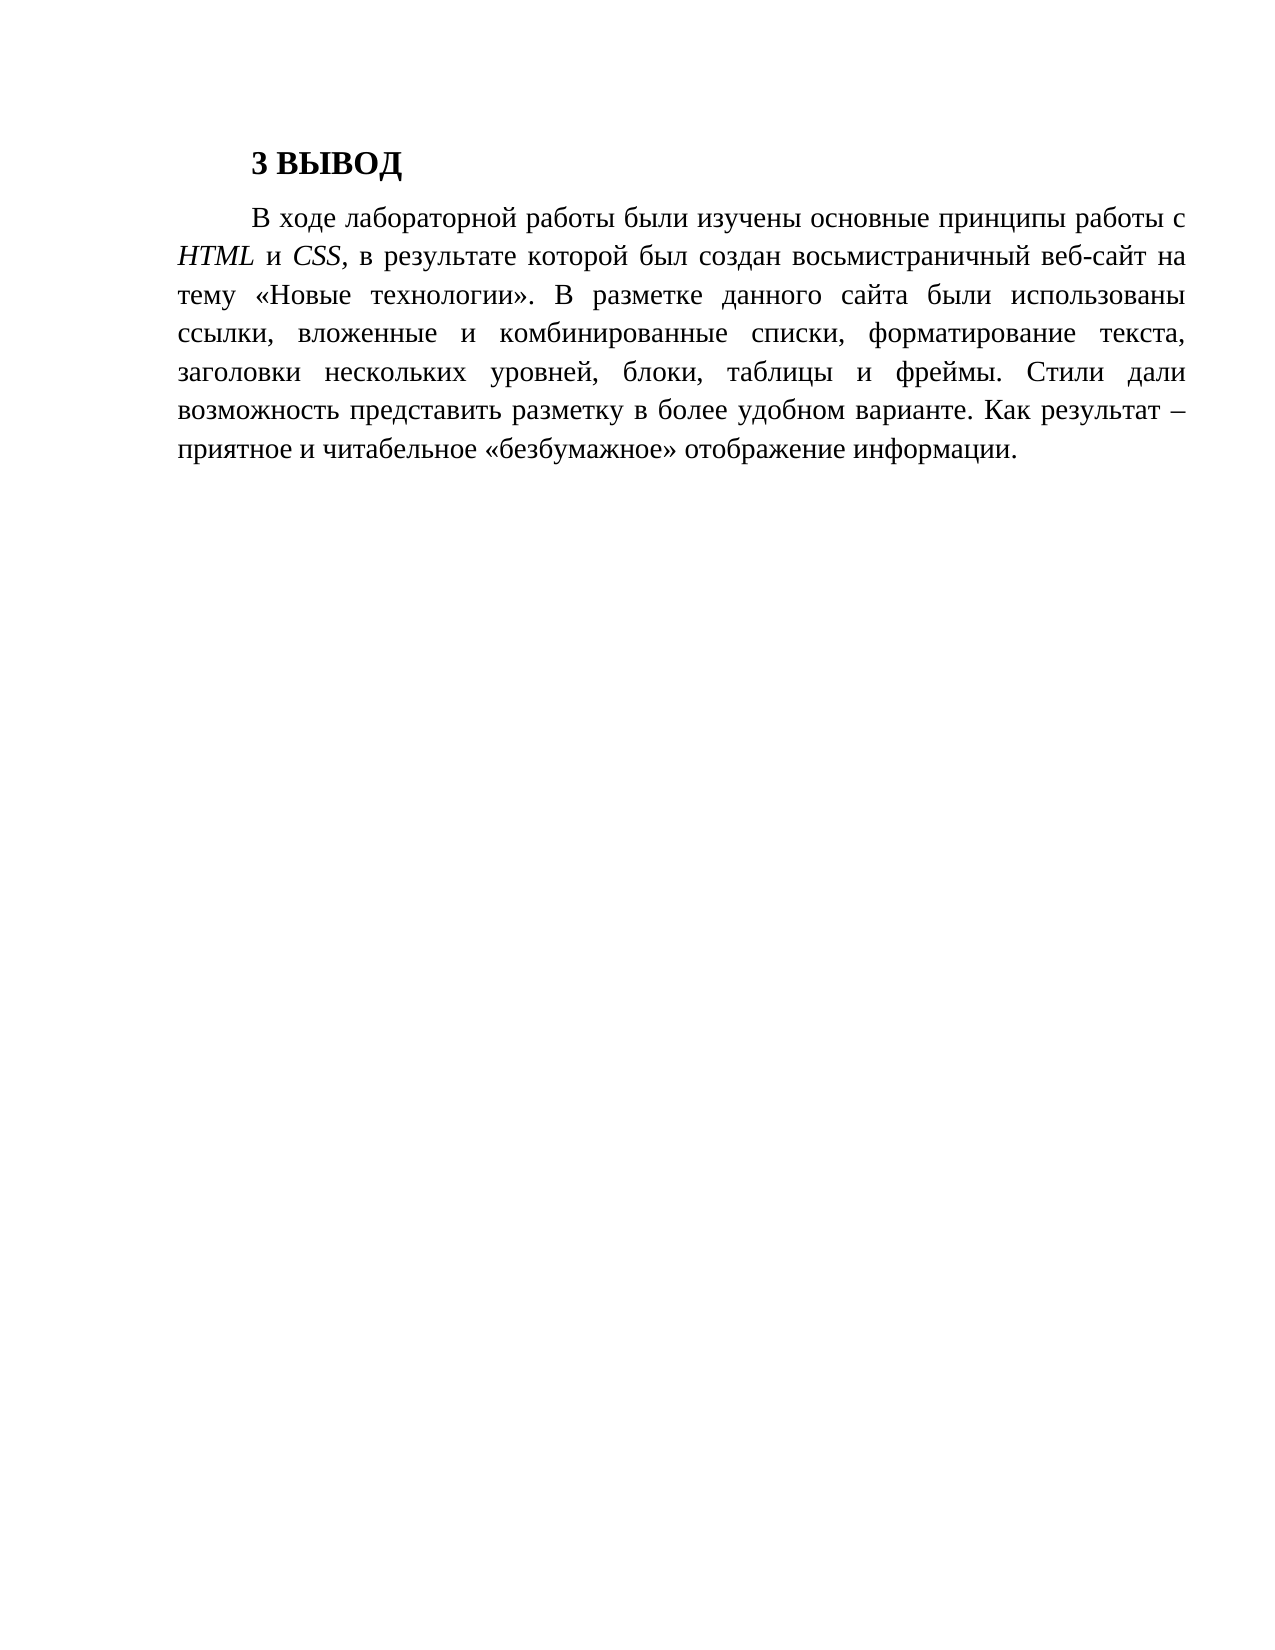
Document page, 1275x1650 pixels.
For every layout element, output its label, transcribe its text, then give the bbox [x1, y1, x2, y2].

subtitle 3 Вывод [177, 143, 1186, 181]
text В ходе лабораторной работы были изучены основные принципы работы с HTML и CSS, в результате которой был создан восьмистраничный веб-сайт на тему «Новые технологии». В разметке данного сайта были использованы ссылки, вложенные и комбинированные списки, форматирование текста, заголовки нескольких уровней, блоки, таблицы и фреймы. Стили дали возможность представить разметку в более удобном варианте. Как результат – приятное и читабельное «безбумажное» отображение информации. [177, 200, 1186, 464]
